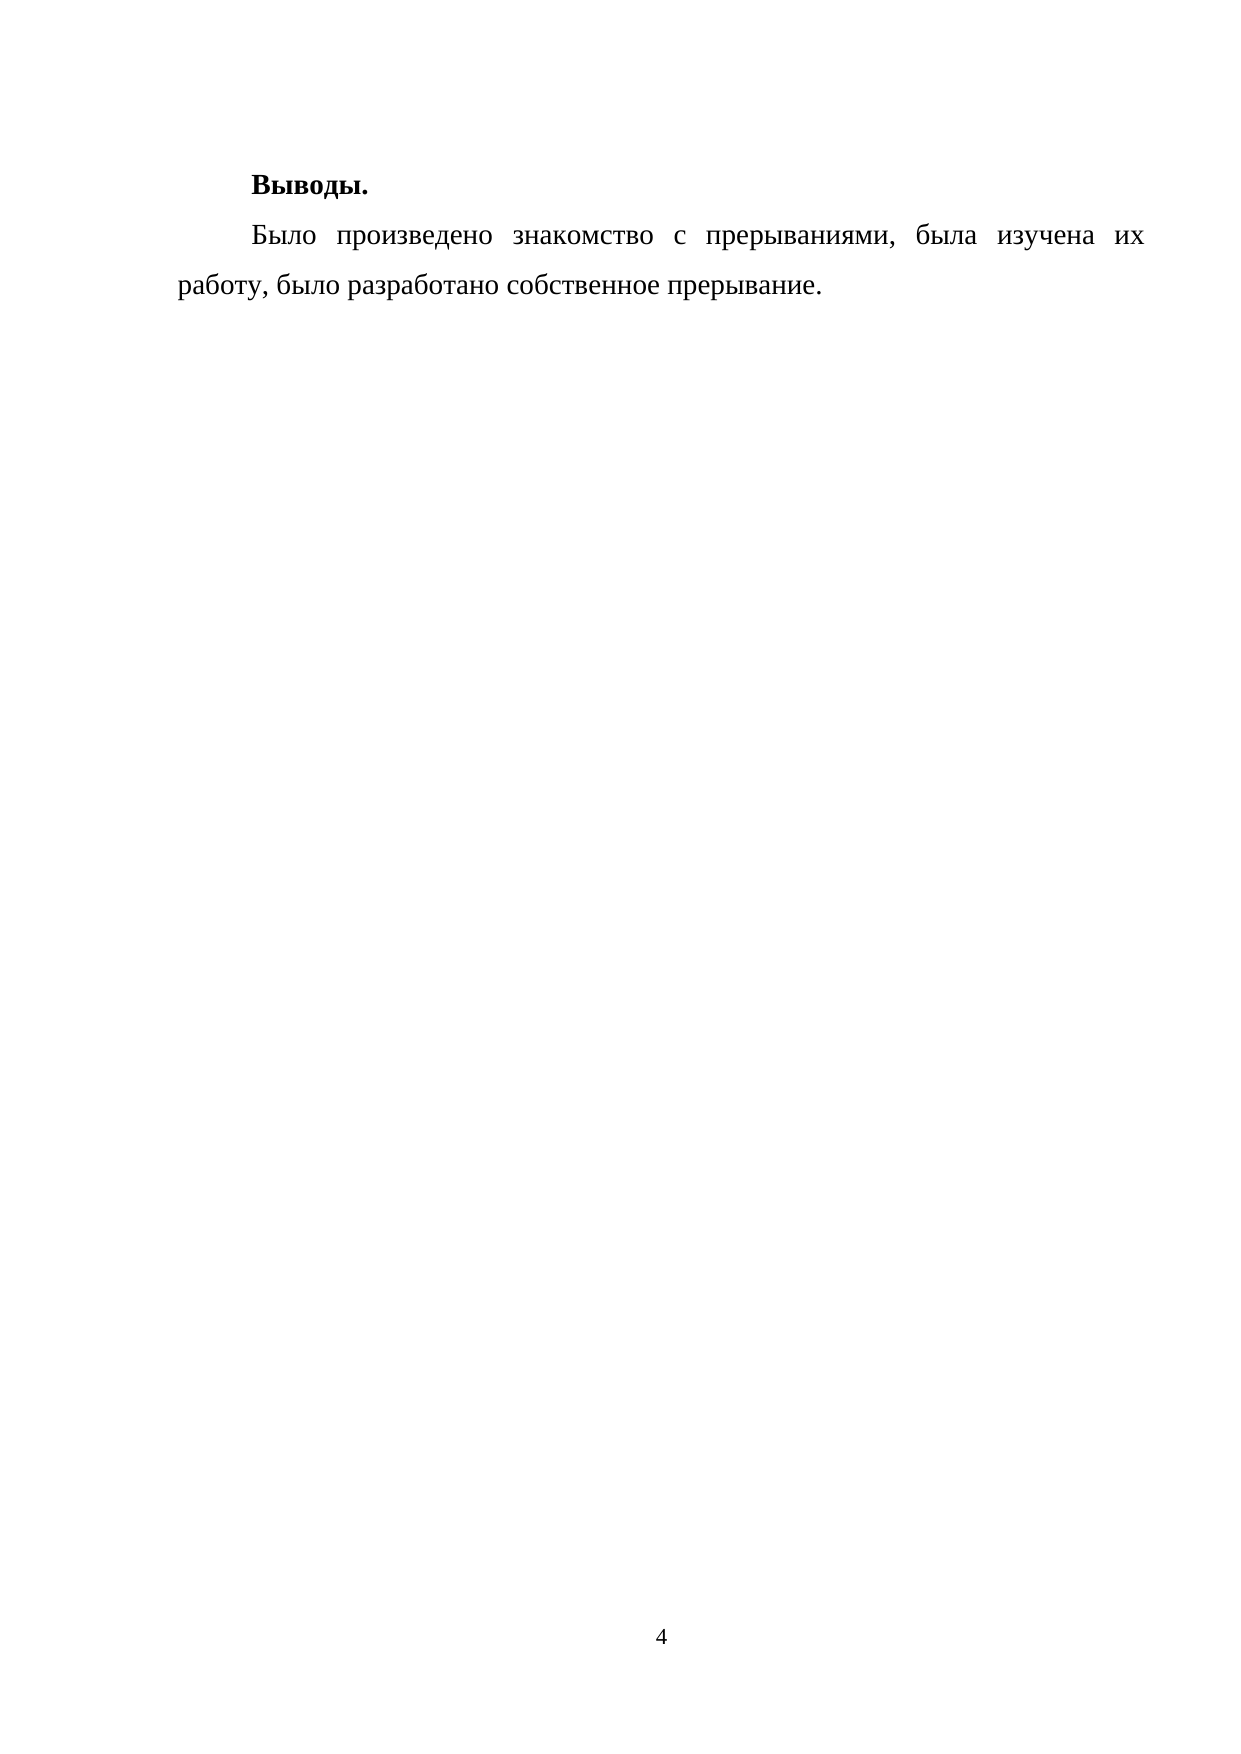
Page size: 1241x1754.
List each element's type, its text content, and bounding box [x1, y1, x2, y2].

text Было произведено знакомство с прерываниями, была изучена их работу, было разработано собственное прерывание. [177, 217, 1146, 301]
subtitle Выводы. [251, 167, 1157, 200]
